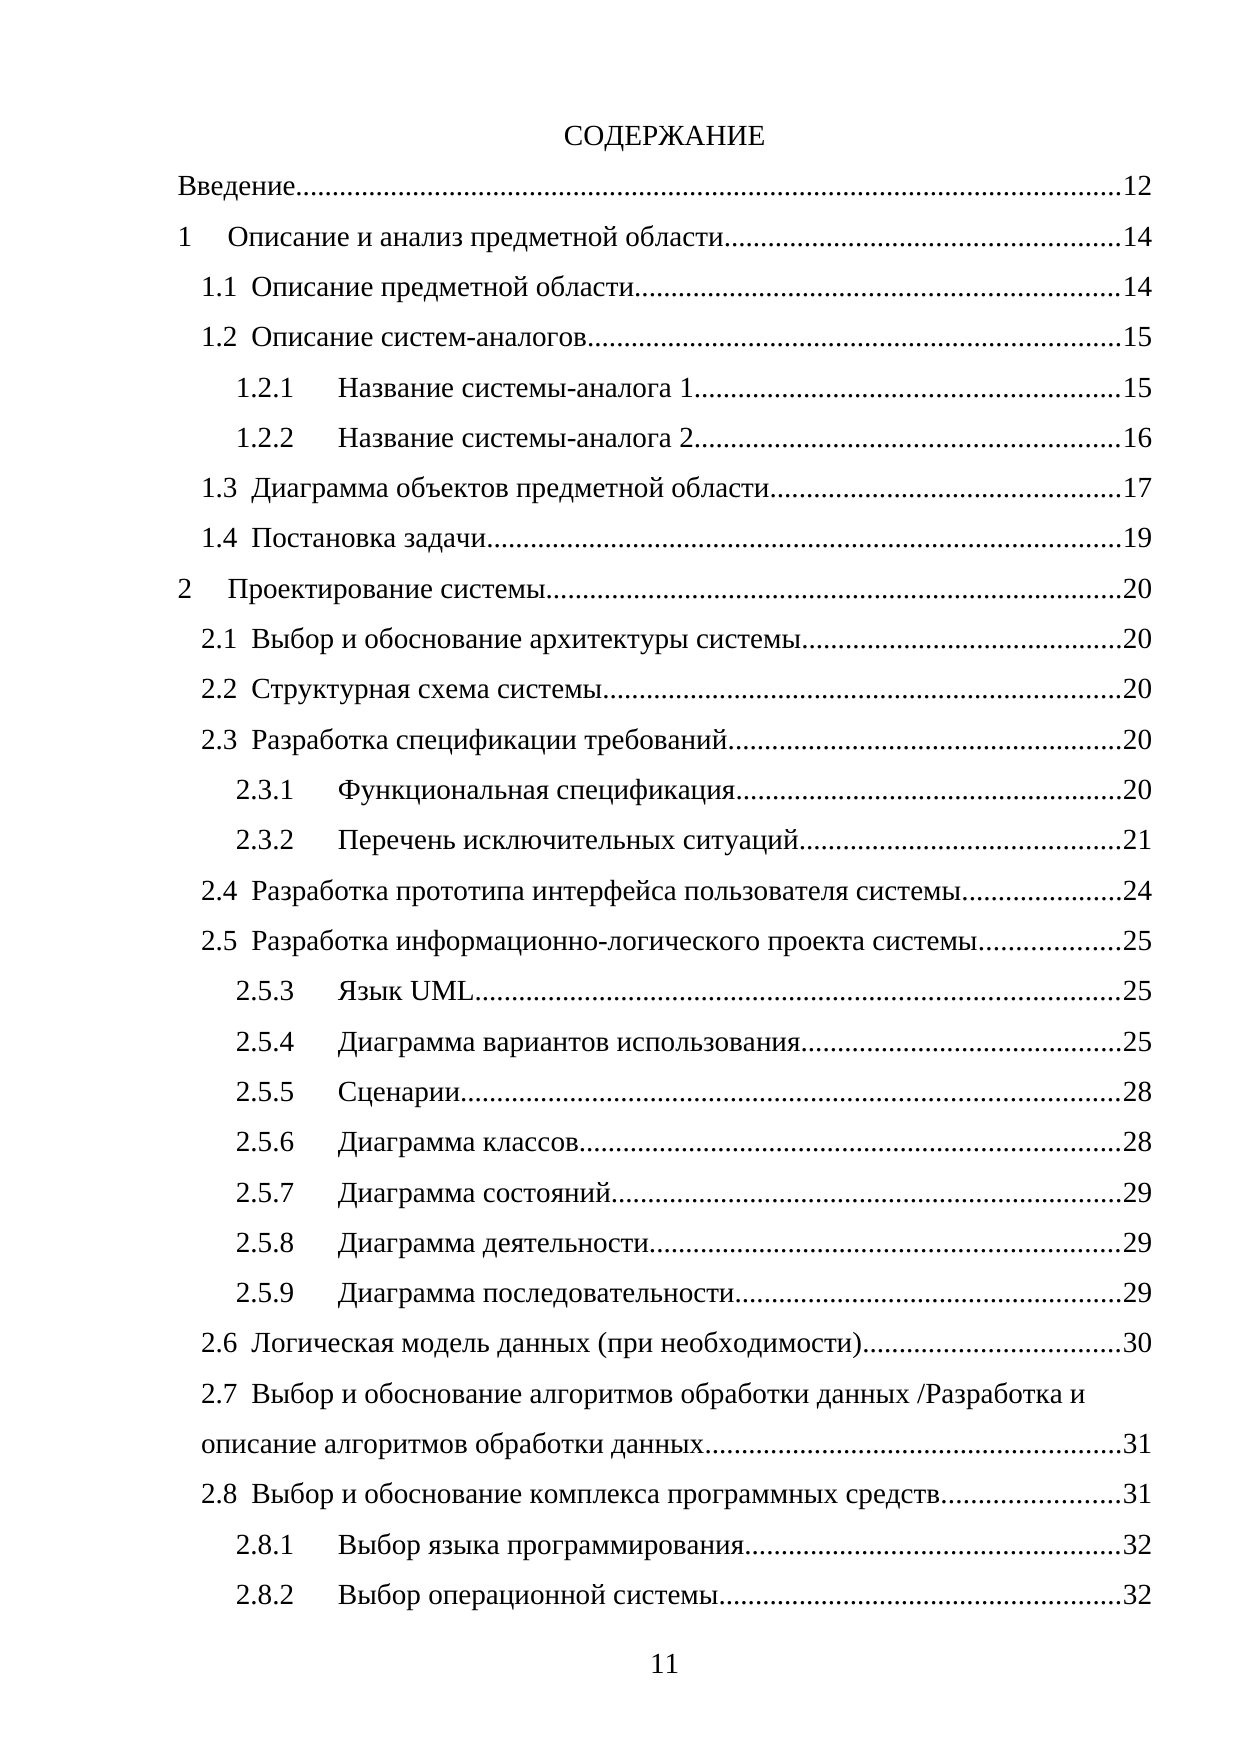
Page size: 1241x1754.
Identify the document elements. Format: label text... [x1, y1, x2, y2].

text 1.1 Описание предметной области 14 [201, 269, 1152, 303]
text 1.2.1 Название системы-аналога 1 15 [236, 370, 1152, 403]
text 2.3.1 Функциональная спецификация 20 [236, 772, 1152, 806]
text 2.5.8 Диаграмма деятельности 29 [236, 1225, 1152, 1258]
text 2.5.3 Язык UML 25 [236, 973, 1152, 1007]
text Введение 12 [177, 168, 1152, 202]
text 2 Проектирование системы 20 [177, 571, 1152, 604]
text 1.2.2 Название системы-аналога 2 16 [236, 420, 1152, 453]
text 1.4 Постановка задачи 19 [201, 521, 1152, 554]
text 2.4 Разработка прототипа интерфейса пользователя системы 24 [201, 873, 1152, 906]
text 2.8 Выбор и обоснование комплекса программных средств 31 [201, 1477, 1152, 1510]
text 2.5.6 Диаграмма классов 28 [236, 1124, 1152, 1158]
text 2.3 Разработка спецификации требований 20 [201, 722, 1152, 755]
text 2.5 Разработка информационно-логического проекта системы 25 [201, 923, 1152, 957]
text 2.7 Выбор и обоснование алгоритмов обработки данных /Разработка и описание алгоритмов обработки данных 31 [201, 1376, 1152, 1460]
text 2.5.4 Диаграмма вариантов использования 25 [236, 1024, 1152, 1057]
text 2.1 Выбор и обоснование архитектуры системы 20 [201, 621, 1152, 655]
text 1.3 Диаграмма объектов предметной области 17 [201, 470, 1152, 504]
text 2.5.5 Сценарии 28 [236, 1074, 1152, 1108]
text 2.3.2 Перечень исключительных ситуаций 21 [236, 822, 1152, 856]
text 2.5.7 Диаграмма состояний 29 [236, 1175, 1152, 1208]
text 2.2 Структурная схема системы 20 [201, 672, 1152, 705]
text СОДЕРЖАНИЕ [177, 118, 1152, 152]
text 2.6 Логическая модель данных (при необходимости) 30 [201, 1326, 1152, 1359]
text 1.2 Описание систем-аналогов 15 [201, 319, 1152, 353]
text 2.8.2 Выбор операционной системы 32 [236, 1577, 1152, 1611]
text 2.5.9 Диаграмма последовательности 29 [236, 1275, 1152, 1309]
text 1 Описание и анализ предметной области 14 [177, 219, 1152, 252]
text 2.8.1 Выбор языка программирования 32 [236, 1527, 1152, 1560]
